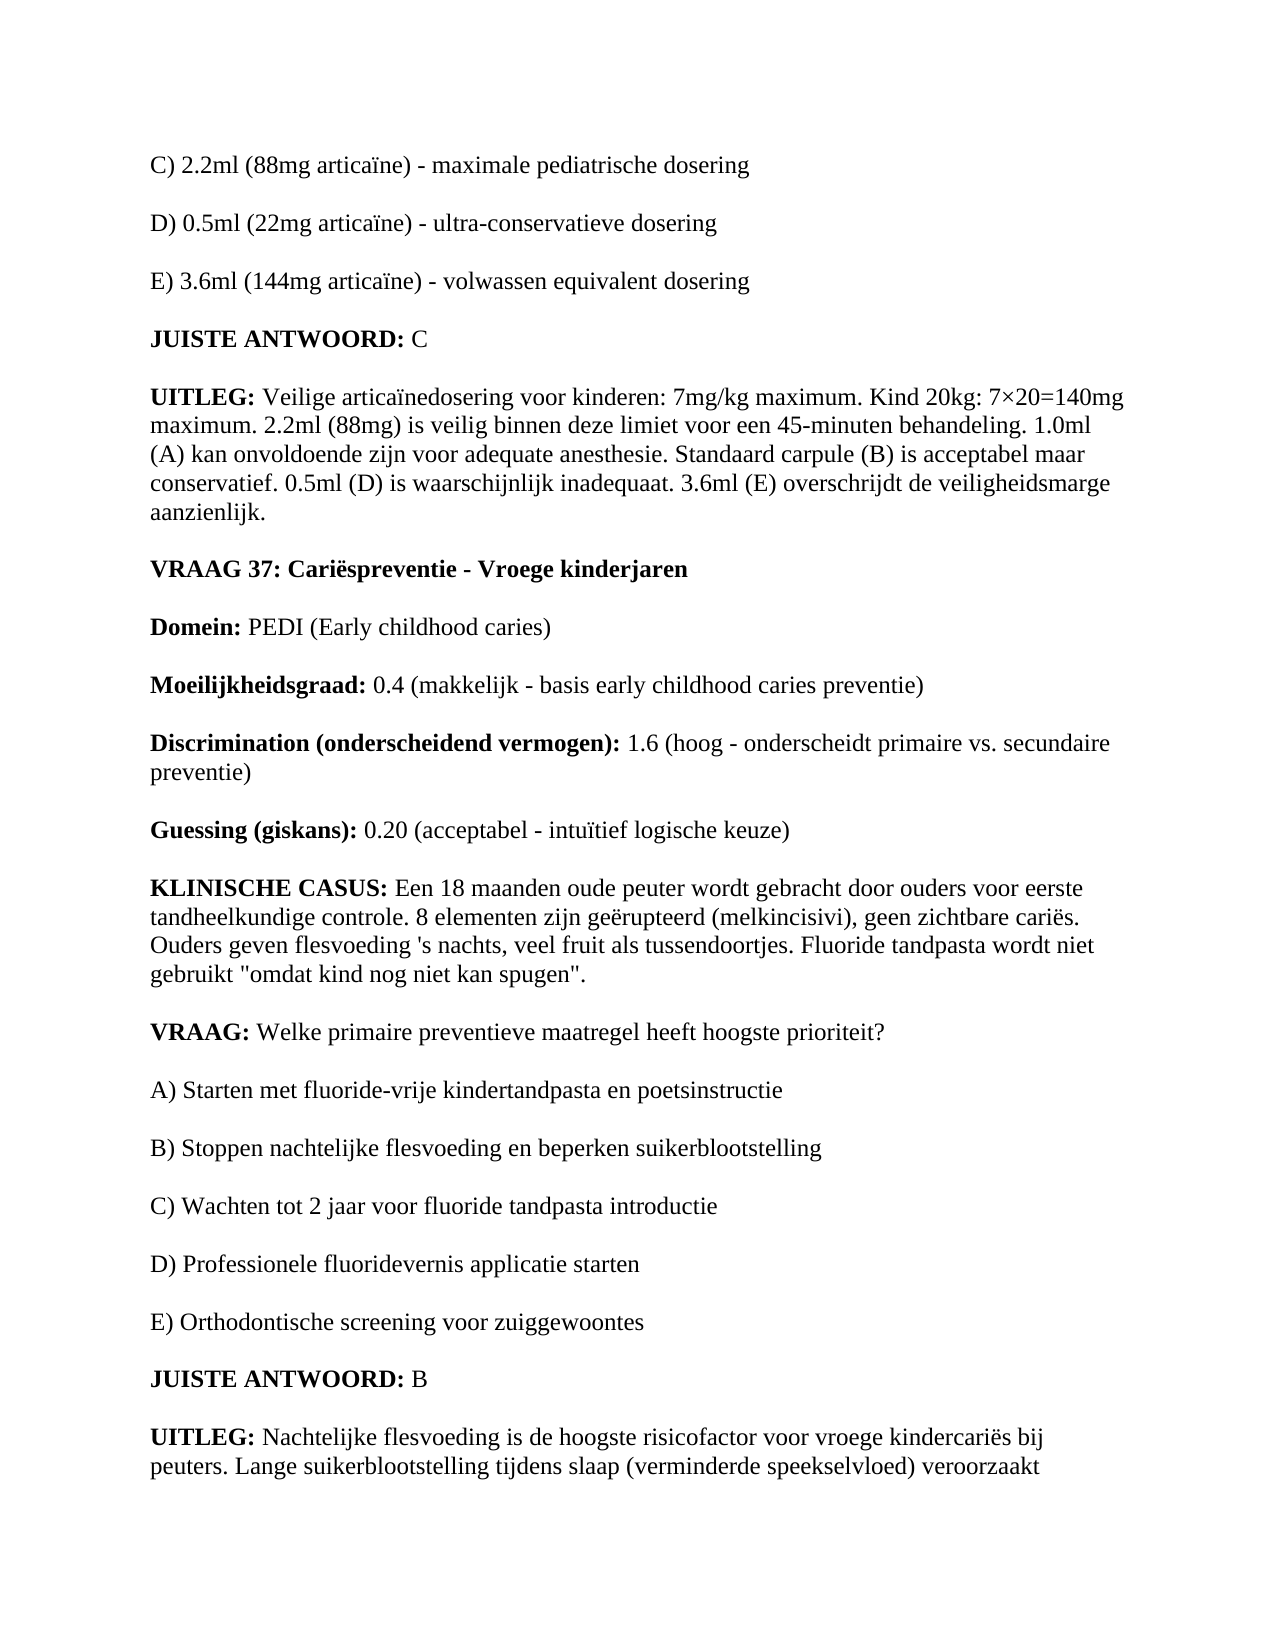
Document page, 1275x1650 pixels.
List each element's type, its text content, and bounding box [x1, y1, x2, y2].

text E) Orthodontische screening voor zuiggewoontes [150, 1307, 1125, 1335]
text D) Professionele fluoridevernis applicatie starten [150, 1249, 1125, 1277]
text Guessing (giskans): 0.20 (acceptabel - intuïtief logische keuze) [150, 815, 1125, 844]
text B) Stoppen nachtelijke flesvoeding en beperken suikerblootstelling [150, 1133, 1125, 1162]
text D) 0.5ml (22mg articaïne) - ultra-conservatieve dosering [150, 208, 1125, 237]
text Domein: PEDI (Early childhood caries) [150, 612, 1125, 641]
text VRAAG: Welke primaire preventieve maatregel heeft hoogste prioriteit? [150, 1017, 1125, 1046]
text VRAAG 37: Cariëspreventie - Vroege kinderjaren [150, 554, 1125, 583]
text A) Starten met fluoride-vrije kindertandpasta en poetsinstructie [150, 1075, 1125, 1104]
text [150, 1422, 1125, 1480]
text Discrimination (onderscheidend vermogen): 1.6 (hoog - onderscheidt primaire vs. secundaire preventie) [150, 728, 1125, 786]
text KLINISCHE CASUS: Een 18 maanden oude peuter wordt gebracht door ouders voor eerste tandheelkundige controle. 8 elementen zijn geërupteerd (melkincisivi), geen zichtbare cariës. Ouders geven flesvoeding 's nachts, veel fruit als tussendoortjes. Fluoride tandpasta wordt niet gebruikt "omdat kind nog niet kan spugen". [150, 873, 1125, 988]
text C) Wachten tot 2 jaar voor fluoride tandpasta introductie [150, 1191, 1125, 1219]
text E) 3.6ml (144mg articaïne) - volwassen equivalent dosering [150, 266, 1125, 294]
text Moeilijkheidsgraad: 0.4 (makkelijk - basis early childhood caries preventie) [150, 670, 1125, 699]
text JUISTE ANTWOORD: B [150, 1364, 1125, 1393]
text JUISTE ANTWOORD: C [150, 324, 1125, 352]
text UITLEG: Veilige articaïnedosering voor kinderen: 7mg/kg maximum. Kind 20kg: 7×20=140mg maximum. 2.2ml (88mg) is veilig binnen deze limiet voor een 45-minuten behandeling. 1.0ml (A) kan onvoldoende zijn voor adequate anesthesie. Standaard carpule (B) is acceptabel maar conservatief. 0.5ml (D) is waarschijnlijk inadequaat. 3.6ml (E) overschrijdt de veiligheidsmarge aanzienlijk. [150, 382, 1125, 525]
text C) 2.2ml (88mg articaïne) - maximale pediatrische dosering [150, 150, 1125, 179]
